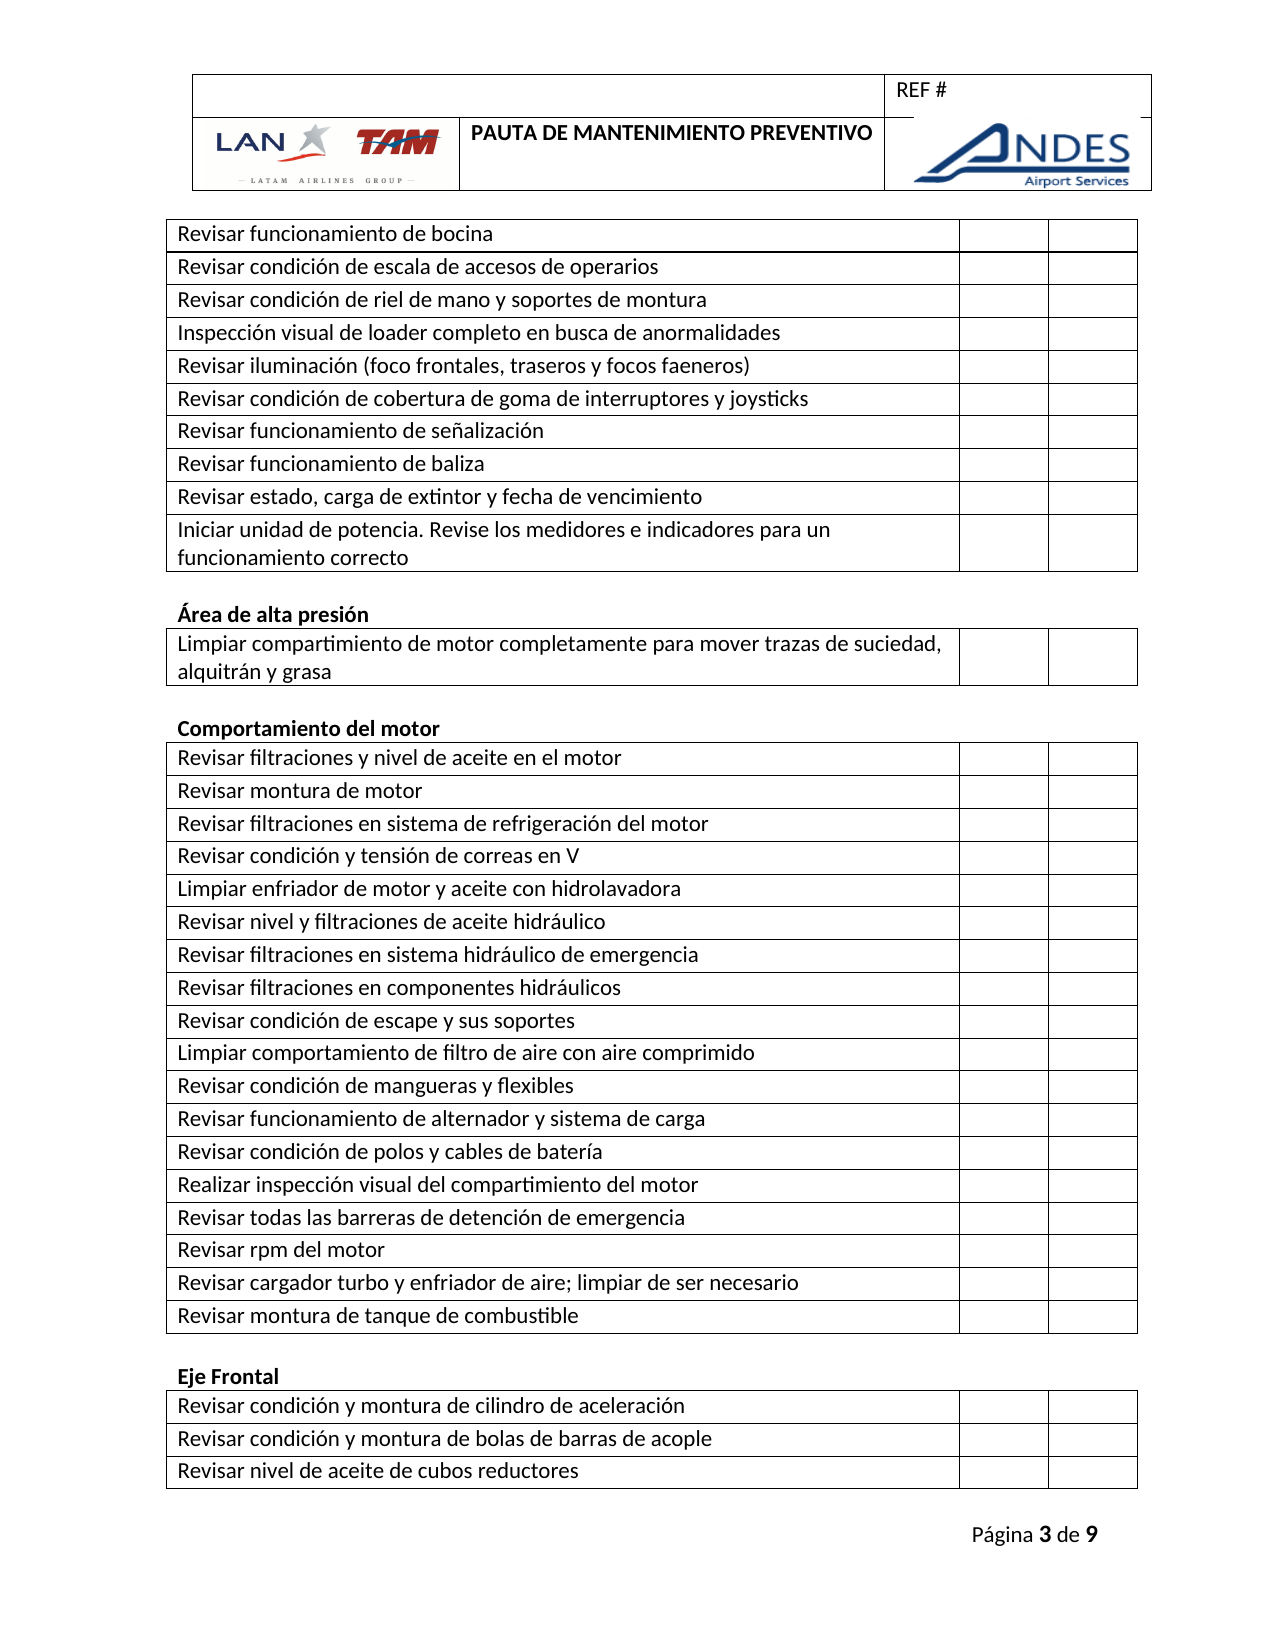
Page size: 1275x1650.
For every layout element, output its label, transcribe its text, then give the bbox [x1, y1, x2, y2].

table_cell [960, 973, 1048, 1005]
table_cell [960, 1301, 1048, 1333]
table_cell [960, 1424, 1048, 1456]
table_cell [960, 449, 1048, 481]
table_header [960, 629, 1048, 685]
table_header [960, 1391, 1048, 1423]
table_cell [1049, 1006, 1137, 1037]
table_cell [1049, 940, 1137, 972]
table_cell [960, 1137, 1048, 1169]
table_cell Revisar rpm del motor [167, 1235, 959, 1267]
table_header Revisar condición y montura de cilindro de aceleración [167, 1391, 959, 1423]
table_cell [960, 220, 1048, 251]
picture [204, 118, 454, 190]
table_cell [1049, 1104, 1137, 1136]
table_cell [1049, 1235, 1137, 1267]
table_cell [1049, 1071, 1137, 1103]
table_cell [1049, 809, 1137, 841]
table_cell [1049, 1039, 1137, 1070]
table_cell [960, 318, 1048, 350]
table_cell [1049, 351, 1137, 383]
table_cell [1049, 875, 1137, 906]
table_cell Revisar condición de escala de accesos de operarios [167, 253, 959, 284]
table_cell [1049, 1268, 1137, 1300]
table_cell Revisar nivel y filtraciones de aceite hidráulico [167, 907, 959, 939]
table_cell Limpiar comportamiento de filtro de aire con aire comprimido [167, 1039, 959, 1070]
table_cell [960, 1071, 1048, 1103]
table_cell Revisar funcionamiento de alternador y sistema de carga [167, 1104, 959, 1136]
table_header Limpiar compartimiento de motor completamente para mover trazas de suciedad, alquitrán y grasa [167, 629, 959, 685]
table_cell [960, 253, 1048, 284]
table_cell [1049, 384, 1137, 415]
table_cell [960, 940, 1048, 972]
table_cell [1049, 449, 1137, 481]
table_cell [1049, 1424, 1137, 1456]
picture [204, 191, 454, 195]
table_cell Revisar condición de polos y cables de batería [167, 1137, 959, 1169]
table_cell Revisar funcionamiento de baliza [167, 449, 959, 481]
table_cell Inspección visual de loader completo en busca de anormalidades [167, 318, 959, 350]
table_cell Revisar iluminación (foco frontales, traseros y focos faeneros) [167, 351, 959, 383]
table_cell Revisar estado, carga de extintor y fecha de vencimiento [167, 482, 959, 514]
table_cell Revisar montura de tanque de combustible [167, 1301, 959, 1333]
table_cell [960, 482, 1048, 514]
text Comportamiento del motor [177, 714, 1098, 742]
table_cell Limpiar enfriador de motor y aceite con hidrolavadora [167, 875, 959, 906]
table_cell [960, 515, 1048, 571]
table_cell [1049, 253, 1137, 284]
table_cell [1049, 907, 1137, 939]
table_cell Revisar condición de cobertura de goma de interruptores y joysticks [167, 384, 959, 415]
table_cell Iniciar unidad de potencia. Revise los medidores e indicadores para un funcionamiento correcto [167, 515, 959, 571]
table_cell Revisar cargador turbo y enfriador de aire; limpiar de ser necesario [167, 1268, 959, 1300]
table_cell [960, 1268, 1048, 1300]
table_header [1049, 1391, 1137, 1423]
table_cell [960, 875, 1048, 906]
table_cell Revisar funcionamiento de señalización [167, 416, 959, 448]
table_cell [960, 351, 1048, 383]
text Eje Frontal [177, 1362, 1098, 1390]
table_cell Revisar filtraciones en sistema hidráulico de emergencia [167, 940, 959, 972]
table_cell [1049, 1170, 1137, 1202]
table_cell [960, 907, 1048, 939]
table_cell [960, 416, 1048, 448]
table_cell [1049, 515, 1137, 571]
table_cell [1049, 842, 1137, 873]
table_header Revisar filtraciones y nivel de aceite en el motor [167, 743, 959, 775]
table_cell [960, 285, 1048, 317]
table_header [1049, 629, 1137, 685]
table_header [960, 743, 1048, 775]
table_cell [960, 1104, 1048, 1136]
table_cell [1049, 1457, 1137, 1488]
text Área de alta presión [177, 600, 1098, 628]
table_cell [960, 1006, 1048, 1037]
table_cell [960, 1203, 1048, 1234]
table_cell [1049, 220, 1137, 251]
table_cell [960, 384, 1048, 415]
table_cell Revisar condición de mangueras y flexibles [167, 1071, 959, 1103]
table_cell [1049, 285, 1137, 317]
table_cell [960, 1235, 1048, 1267]
table_cell Revisar todas las barreras de detención de emergencia [167, 1203, 959, 1234]
table_cell Revisar montura de motor [167, 776, 959, 808]
table_cell Revisar filtraciones en componentes hidráulicos [167, 973, 959, 1005]
table_cell [960, 809, 1048, 841]
table_cell Revisar condición y montura de bolas de barras de acople [167, 1424, 959, 1456]
table_cell [960, 1457, 1048, 1488]
table_cell [1049, 1301, 1137, 1333]
table_cell [1049, 1203, 1137, 1234]
table_cell [1049, 482, 1137, 514]
table_cell Revisar funcionamiento de bocina [167, 220, 959, 251]
table_cell Realizar inspección visual del compartimiento del motor [167, 1170, 959, 1202]
table_header [1049, 743, 1137, 775]
table_cell Revisar nivel de aceite de cubos reductores [167, 1457, 959, 1488]
table_cell [1049, 1137, 1137, 1169]
table_cell Revisar filtraciones en sistema de refrigeración del motor [167, 809, 959, 841]
table_cell Revisar condición y tensión de correas en V [167, 842, 959, 873]
table_cell Revisar condición de escape y sus soportes [167, 1006, 959, 1037]
table_cell [1049, 776, 1137, 808]
table_cell [1049, 973, 1137, 1005]
table_cell [960, 1170, 1048, 1202]
table_cell [1049, 416, 1137, 448]
table_cell [960, 776, 1048, 808]
table_cell Revisar condición de riel de mano y soportes de montura [167, 285, 959, 317]
table_cell [1049, 318, 1137, 350]
picture [913, 117, 1141, 190]
table_cell [960, 1039, 1048, 1070]
table_cell [960, 842, 1048, 873]
